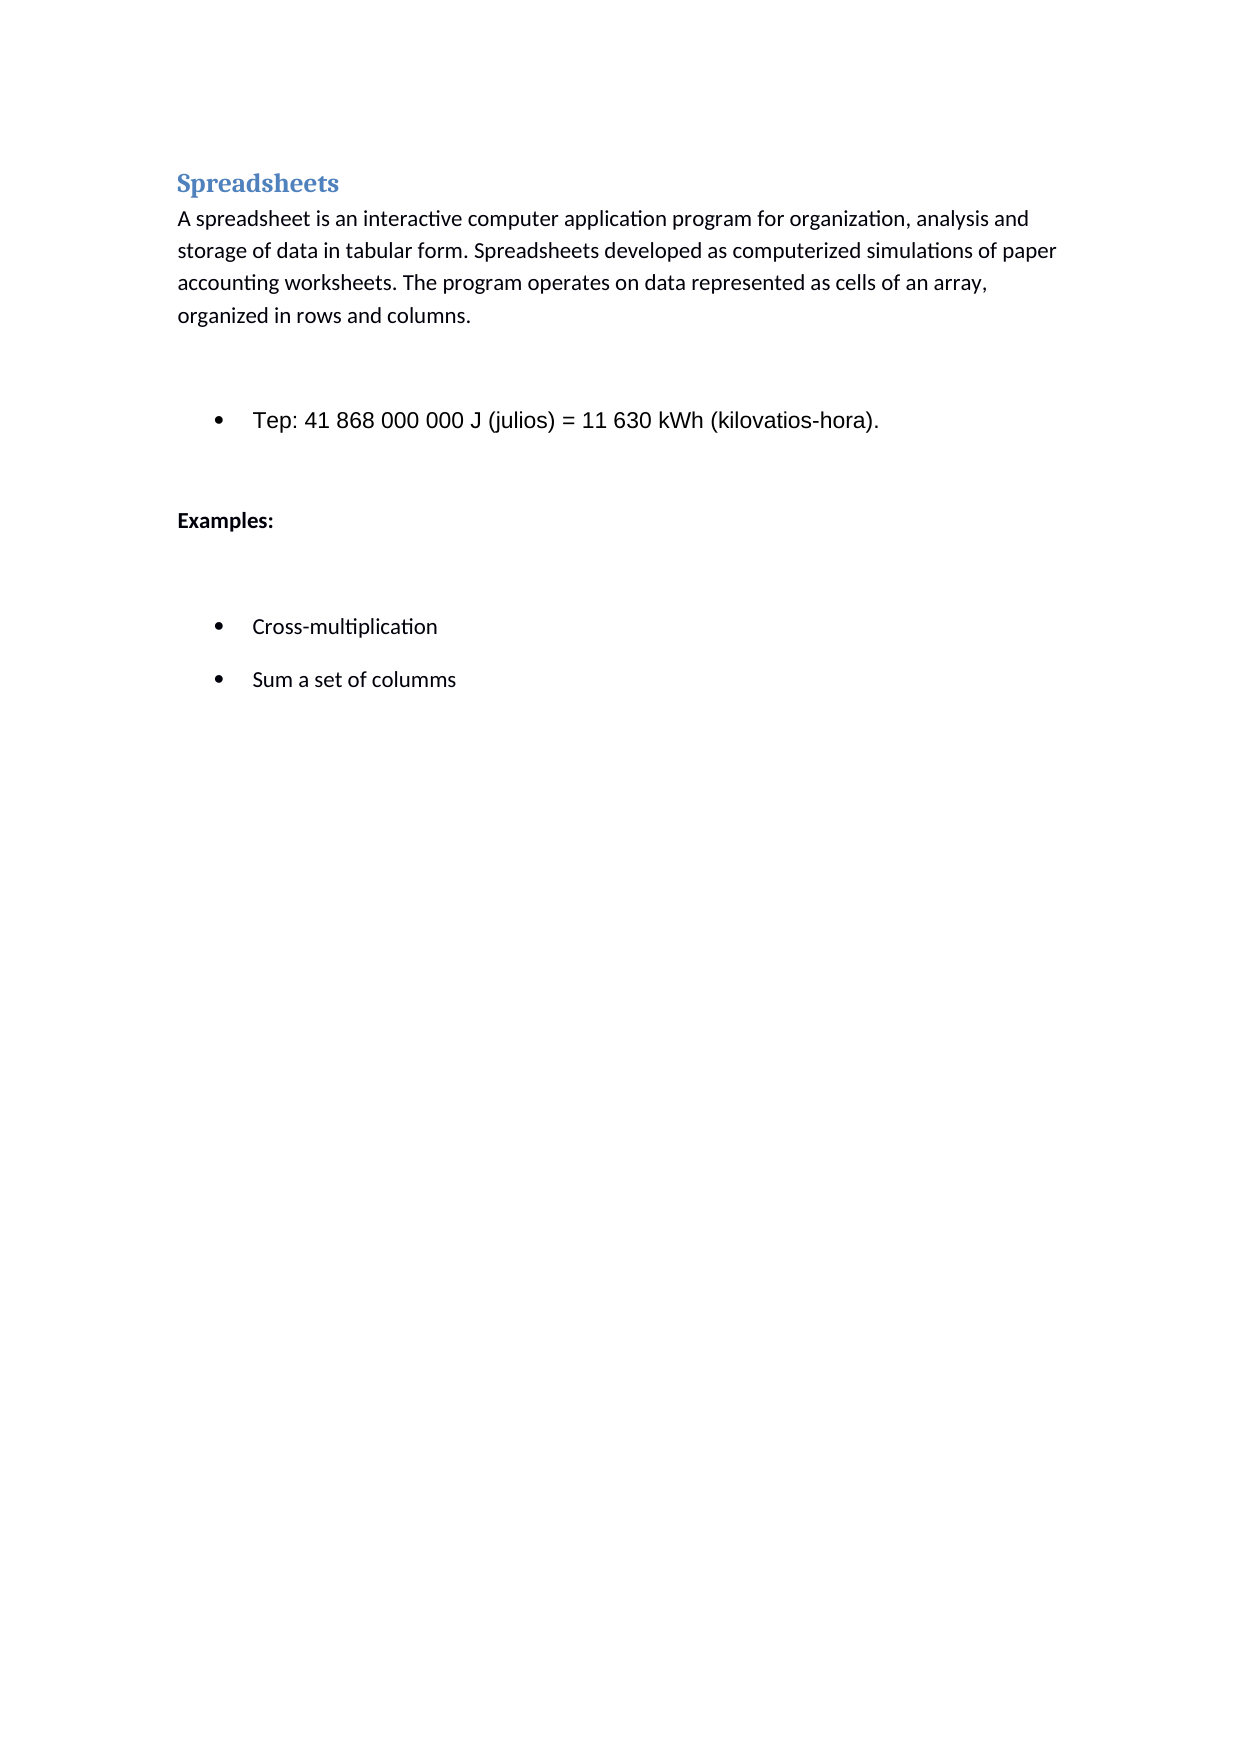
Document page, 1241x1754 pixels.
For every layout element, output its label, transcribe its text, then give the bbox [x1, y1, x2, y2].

list Sum a set of columms [215, 665, 1063, 693]
list Tep: 41 868 000 000 J (julios) = 11 630 kWh (kilovatios-hora). [215, 407, 1063, 433]
text Examples: [177, 506, 1063, 534]
subtitle Spreadsheets [177, 168, 1063, 199]
text A spreadsheet is an interactive computer application program for organization, analysis and storage of data in tabular form. Spreadsheets developed as computerized simulations of paper accounting worksheets. The program operates on data represented as cells of an array, organized in rows and columns. [177, 204, 1063, 329]
list Cross-multiplication [215, 612, 1063, 640]
